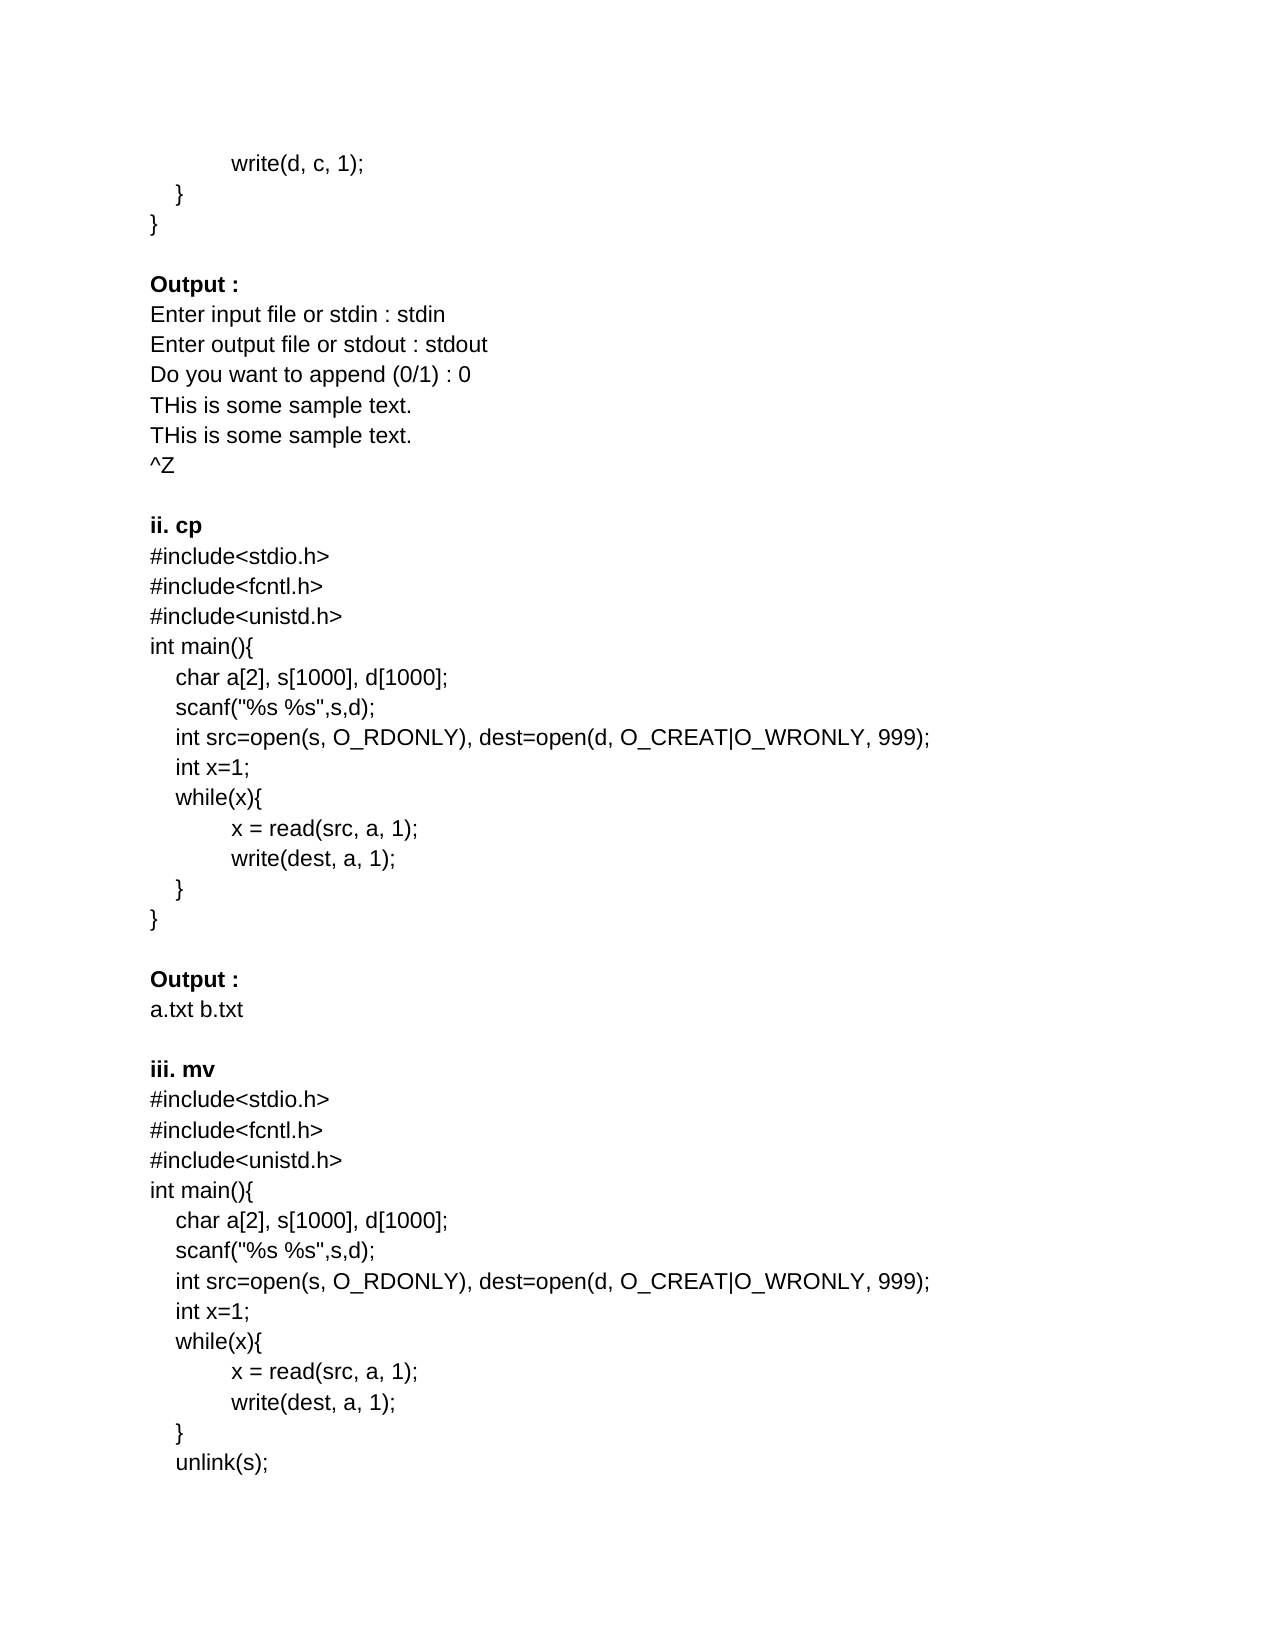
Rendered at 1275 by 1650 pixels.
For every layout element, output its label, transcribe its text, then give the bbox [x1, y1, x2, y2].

text Enter output file or stdout : stdout [150, 331, 1125, 358]
text ^Z [150, 452, 1125, 478]
text x = read(src, a, 1); [150, 814, 1125, 841]
text iii. mv [150, 1056, 1125, 1083]
text Do you want to append (0/1) : 0 [150, 361, 1125, 388]
text unlink(s); [150, 1449, 1125, 1475]
text #include<unistd.h> [150, 1147, 1125, 1173]
text write(dest, a, 1); [150, 1388, 1125, 1415]
text Output : [150, 966, 1125, 992]
text scanf("%s %s",s,d); [150, 1237, 1125, 1264]
text ii. cp [150, 512, 1125, 539]
text #include<stdio.h> [150, 543, 1125, 569]
text } [150, 210, 1125, 237]
text THis is some sample text. [150, 422, 1125, 448]
text #include<stdio.h> [150, 1086, 1125, 1113]
text while(x){ [150, 1328, 1125, 1354]
text #include<fcntl.h> [150, 573, 1125, 599]
text while(x){ [150, 784, 1125, 811]
text int x=1; [150, 1298, 1125, 1324]
text int src=open(s, O_RDONLY), dest=open(d, O_CREAT|O_WRONLY, 999); [150, 1268, 1125, 1294]
text int src=open(s, O_RDONLY), dest=open(d, O_CREAT|O_WRONLY, 999); [150, 724, 1125, 750]
text scanf("%s %s",s,d); [150, 694, 1125, 720]
text a.txt b.txt [150, 996, 1125, 1022]
text write(d, c, 1); [150, 150, 1125, 176]
text #include<unistd.h> [150, 603, 1125, 629]
text } [150, 180, 1125, 207]
text char a[2], s[1000], d[1000]; [150, 1207, 1125, 1234]
text int x=1; [150, 754, 1125, 781]
text int main(){ [150, 1177, 1125, 1203]
text } [150, 1419, 1125, 1445]
text x = read(src, a, 1); [150, 1358, 1125, 1385]
text THis is some sample text. [150, 392, 1125, 418]
text } [150, 905, 1125, 932]
text Enter input file or stdin : stdin [150, 301, 1125, 327]
text } [150, 875, 1125, 901]
text write(dest, a, 1); [150, 845, 1125, 871]
text Output : [150, 271, 1125, 297]
text int main(){ [150, 633, 1125, 660]
text #include<fcntl.h> [150, 1117, 1125, 1143]
text char a[2], s[1000], d[1000]; [150, 663, 1125, 690]
